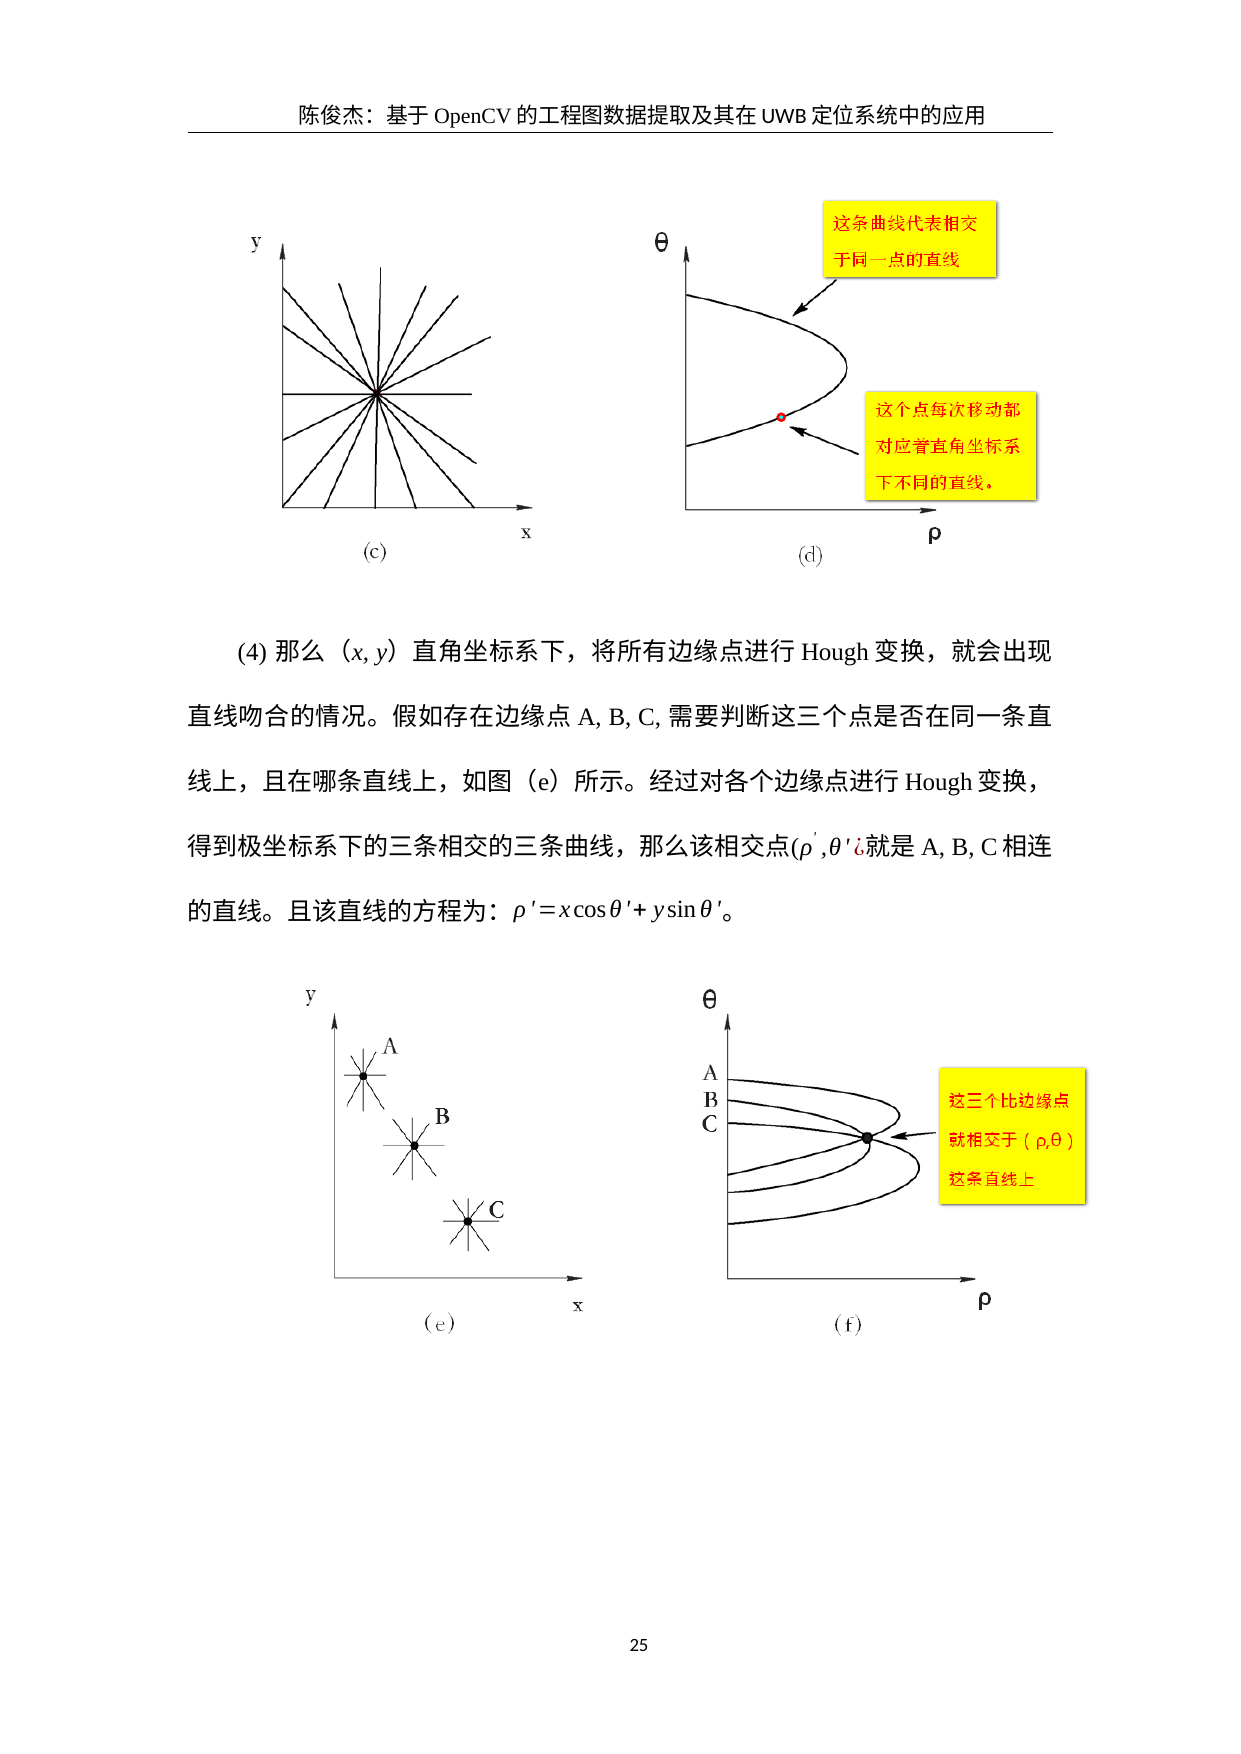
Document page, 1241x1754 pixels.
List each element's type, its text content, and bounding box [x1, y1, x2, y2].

list 那么（x, y）直角坐标系下，将所有边缘点进行Hough变换，就会出现直线吻合的情况。假如存在边缘点A, B, C, 需要判断这三个点是否在同一条直线上，且在哪条直线上，如图（e）所示。经过对各个边缘点进行Hough变换，得到极坐标系下的三条相交的三条曲线，那么该相交点(就是A, B, C相连的直线。且该直线的方程为：。 [187, 617, 1053, 942]
picture [187, 162, 1053, 607]
picture [231, 942, 1097, 1377]
